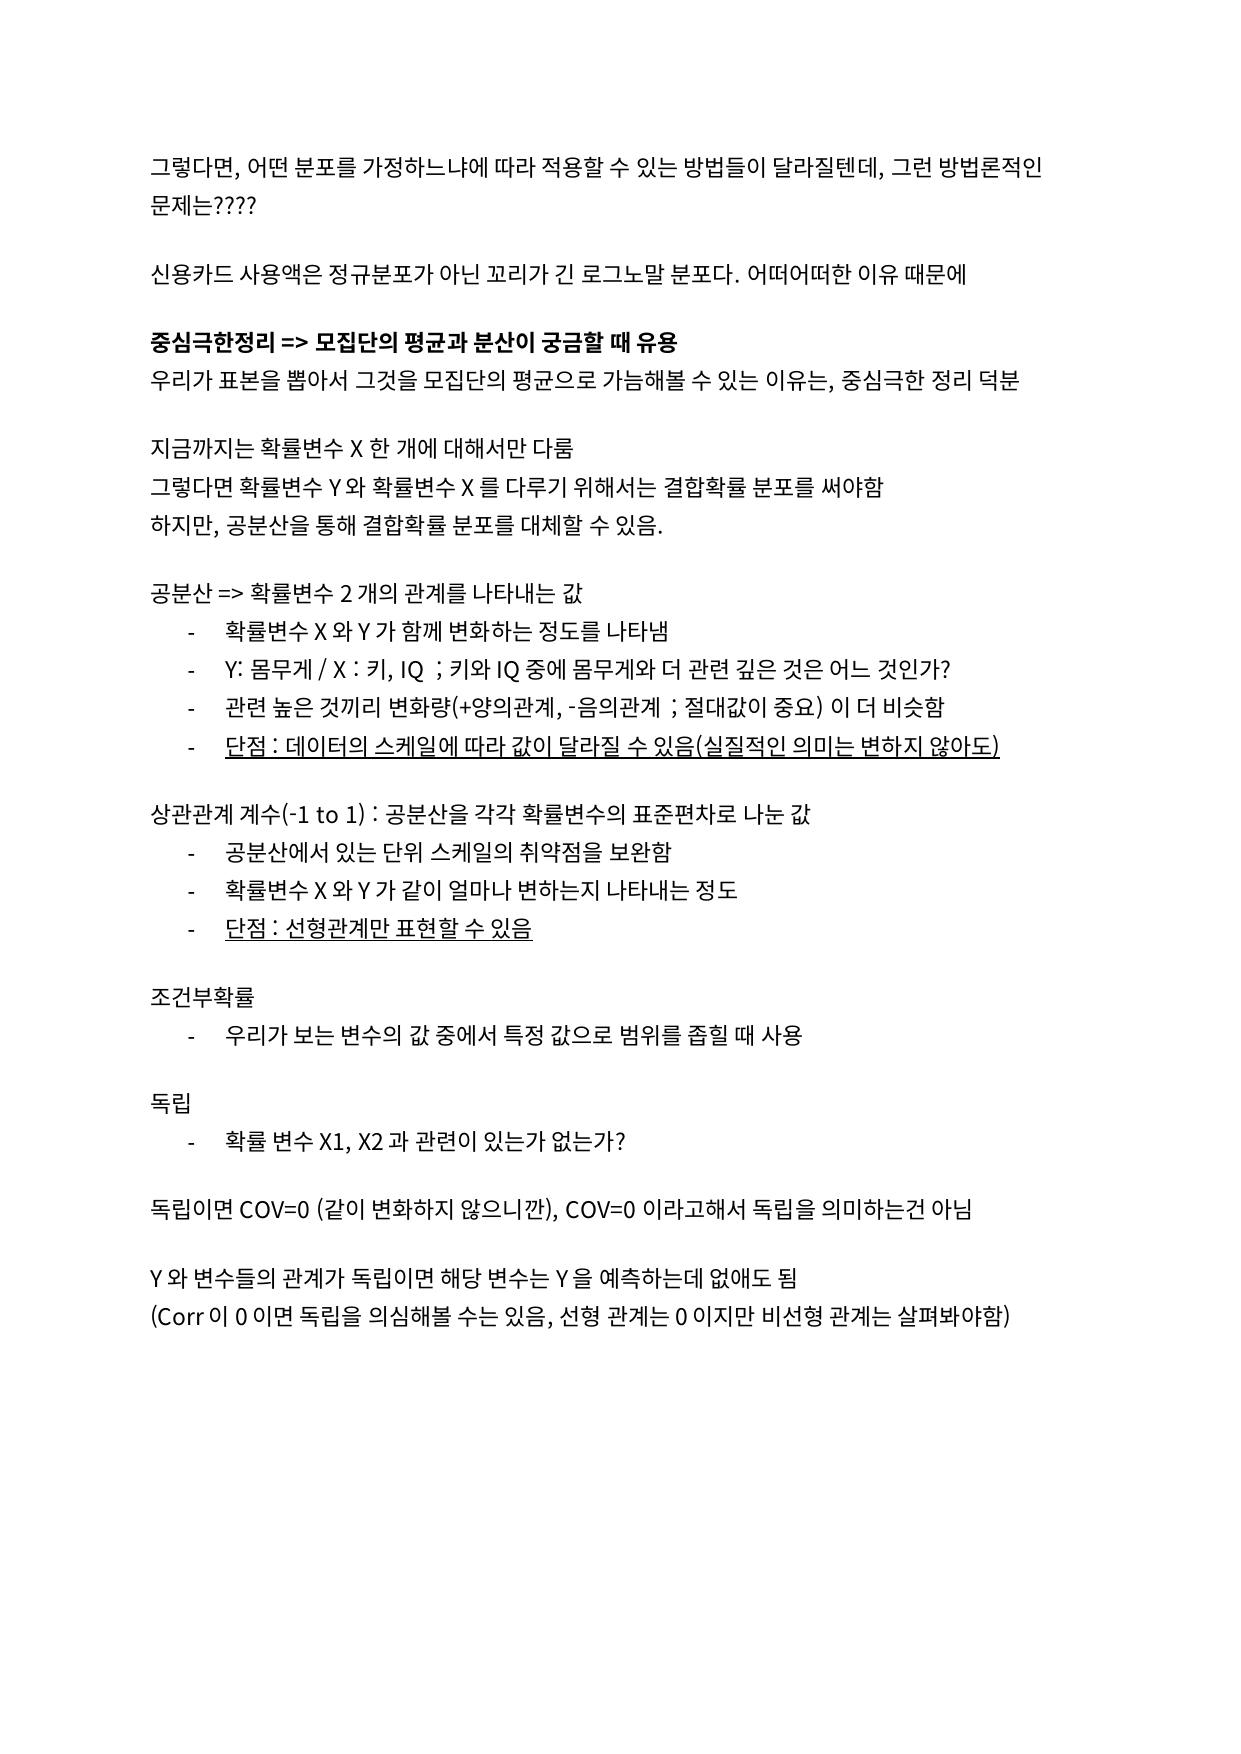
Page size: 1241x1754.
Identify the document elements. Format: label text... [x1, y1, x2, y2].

text 하지만, 공분산을 통해 결합확률 분포를 대체할 수 있음. [150, 507, 1090, 541]
list 우리가 보는 변수의 값 중에서 특정 값으로 범위를 좁힐 때 사용 [187, 1017, 1090, 1051]
text 공분산 => 확률변수 2개의 관계를 나타내는 값 [150, 576, 1090, 609]
text Y와 변수들의 관계가 독립이면 해당 변수는 Y을 예측하는데 없애도 됨 [150, 1261, 1090, 1294]
text 상관관계 계수(-1 to 1) : 공분산을 각각 확률변수의 표준편차로 나눈 값 [150, 797, 1090, 830]
text 조건부확률 [150, 979, 1090, 1013]
text 우리가 표본을 뽑아서 그것을 모집단의 평균으로 가늠해볼 수 있는 이유는, 중심극한 정리 덕분 [150, 363, 1090, 396]
list 확률변수 X와 Y가 함께 변화하는 정도를 나타냄 [187, 614, 1090, 647]
text 지금까지는 확률변수 X 한 개에 대해서만 다룸 [150, 431, 1090, 464]
list 확률변수 X와 Y가 같이 얼마나 변하는지 나타내는 정도 [187, 873, 1090, 906]
list 확률 변수 X1, X2과 관련이 있는가 없는가? [187, 1124, 1090, 1157]
text 독립이면 COV=0 (같이 변화하지 않으니깐), COV=0 이라고해서 독립을 의미하는건 아님 [150, 1192, 1090, 1226]
list 공분산에서 있는 단위 스케일의 취약점을 보완함 [187, 835, 1090, 868]
text 신용카드 사용액은 정규분포가 아닌 꼬리가 긴 로그노말 분포다. 어떠어떠한 이유 때문에 [150, 256, 1090, 290]
list 관련 높은 것끼리 변화량(+양의관계, -음의관계 ; 절대값이 중요) 이 더 비슷함 [187, 690, 1090, 723]
text 그렇다면, 어떤 분포를 가정하느냐에 따라 적용할 수 있는 방법들이 달라질텐데, 그런 방법론적인 문제는???? [150, 150, 1090, 221]
list 단점 : 데이터의 스케일에 따라 값이 달라질 수 있음(실질적인 의미는 변하지 않아도) [187, 728, 1090, 762]
text 중심극한정리 => 모집단의 평균과 분산이 궁금할 때 유용 [150, 325, 1090, 358]
list Y: 몸무게 / X : 키, IQ ; 키와 IQ중에 몸무게와 더 관련 깊은 것은 어느 것인가? [187, 652, 1090, 685]
list 단점 : 선형관계만 표현할 수 있음 [187, 911, 1090, 944]
text (Corr이 0이면 독립을 의심해볼 수는 있음, 선형 관계는 0이지만 비선형 관계는 살펴봐야함) [150, 1299, 1090, 1332]
text 그렇다면 확률변수 Y와 확률변수 X를 다루기 위해서는 결합확률 분포를 써야함 [150, 469, 1090, 503]
text 독립 [150, 1086, 1090, 1119]
